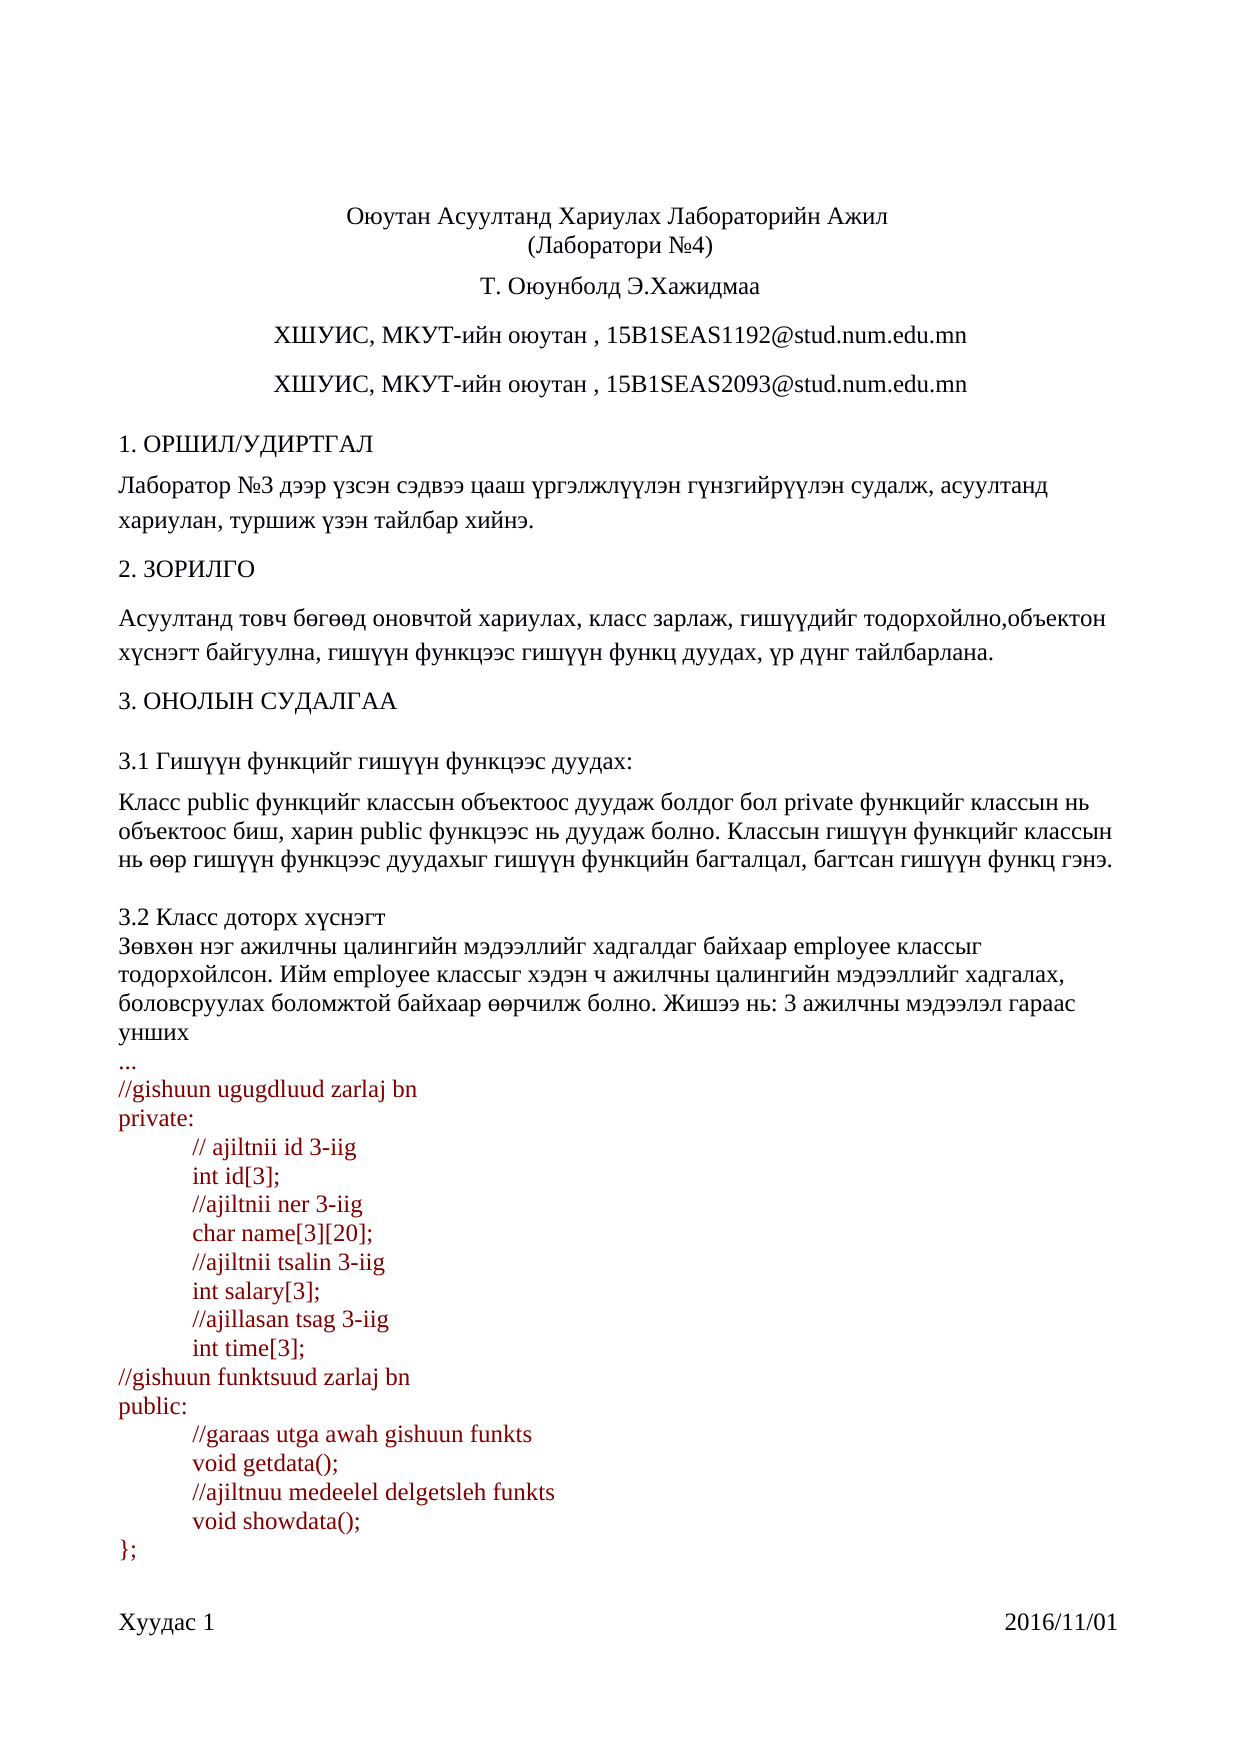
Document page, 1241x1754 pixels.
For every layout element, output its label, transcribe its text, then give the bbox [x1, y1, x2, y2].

text Т. Оюунболд Э.Хажидмаа [118, 271, 1122, 300]
text //ajillasan tsag 3-iig [118, 1304, 1122, 1333]
text Зөвхөн нэг ажилчны цалингийн мэдээллийг хадгалдаг байхаар employee классыг тодорхойлсон. Ийм employee классыг хэдэн ч ажилчны цалингийн мэдээллийг хадгалах, боловсруулах боломжтой байхаар өөрчилж болно. Жишээ нь: 3 aжилчны мэдээлэл гараас унших [118, 931, 1122, 1046]
text ... [118, 1046, 1122, 1074]
text int id[3]; [118, 1161, 1122, 1189]
text //gishuun funktsuud zarlaj bn [118, 1362, 1122, 1391]
text Асуултанд товч бөгөөд оновчтой хариулах, класс зарлаж, гишүүдийг тодорхойлно,объектон хүснэгт байгуулна, гишүүн функцээс гишүүн функц дуудах, үр дүнг тайлбарлана. [118, 603, 1122, 666]
text ХШУИС, МКУТ-ийн оюутан , 15B1SEAS2093@stud.num.edu.mn [118, 369, 1122, 398]
subtitle 1. ОРШИЛ/УДИРТГАЛ [118, 429, 1122, 458]
subtitle Оюутан Асуултанд Хариулах Лабораторийн Ажил (Лаборатори №4) [118, 201, 1122, 259]
text 2. ЗОРИЛГО [118, 554, 1122, 582]
text 3. ОНОЛЫН СУДАЛГАА [118, 686, 1122, 715]
text int salary[3]; [118, 1276, 1122, 1304]
text char name[3][20]; [118, 1218, 1122, 1247]
text Лаборатор №3 дээр үзсэн сэдвээ цааш үргэлжлүүлэн гүнзгийрүүлэн судалж, асуултанд хариулан, туршиж үзэн тайлбар хийнэ. [118, 470, 1122, 533]
text //garaas utga awah gishuun funkts [118, 1419, 1122, 1448]
text private: [118, 1103, 1122, 1132]
text Класс public функцийг классын объектоос дуудаж болдог бол private функцийг классын нь объектоос биш, харин public функцээс нь дуудаж болно. Классын гишүүн функцийг классын нь өөр гишүүн функцээс дуудахыг гишүүн функцийн багталцал, багтcан гишүүн функц гэнэ. [118, 787, 1122, 873]
text void getdata(); [118, 1448, 1122, 1477]
text //ajiltnuu medeelel delgetsleh funkts [118, 1477, 1122, 1506]
text //ajiltnii tsalin 3-iig [118, 1247, 1122, 1276]
text //ajiltnii ner 3-iig [118, 1189, 1122, 1218]
text 3.2 Класс доторх хүснэгт [118, 902, 1122, 931]
subtitle 3.1 Гишүүн функцийг гишүүн функцээс дуудах: [118, 746, 1122, 774]
text int time[3]; [118, 1333, 1122, 1362]
text void showdata(); [118, 1506, 1122, 1534]
text }; [118, 1534, 1122, 1563]
text //gishuun ugugdluud zarlaj bn [118, 1074, 1122, 1103]
text public: [118, 1391, 1122, 1419]
text ХШУИС, МКУТ-ийн оюутан , 15B1SEAS1192@stud.num.edu.mn [118, 320, 1122, 349]
text // ajiltnii id 3-iig [118, 1132, 1122, 1161]
